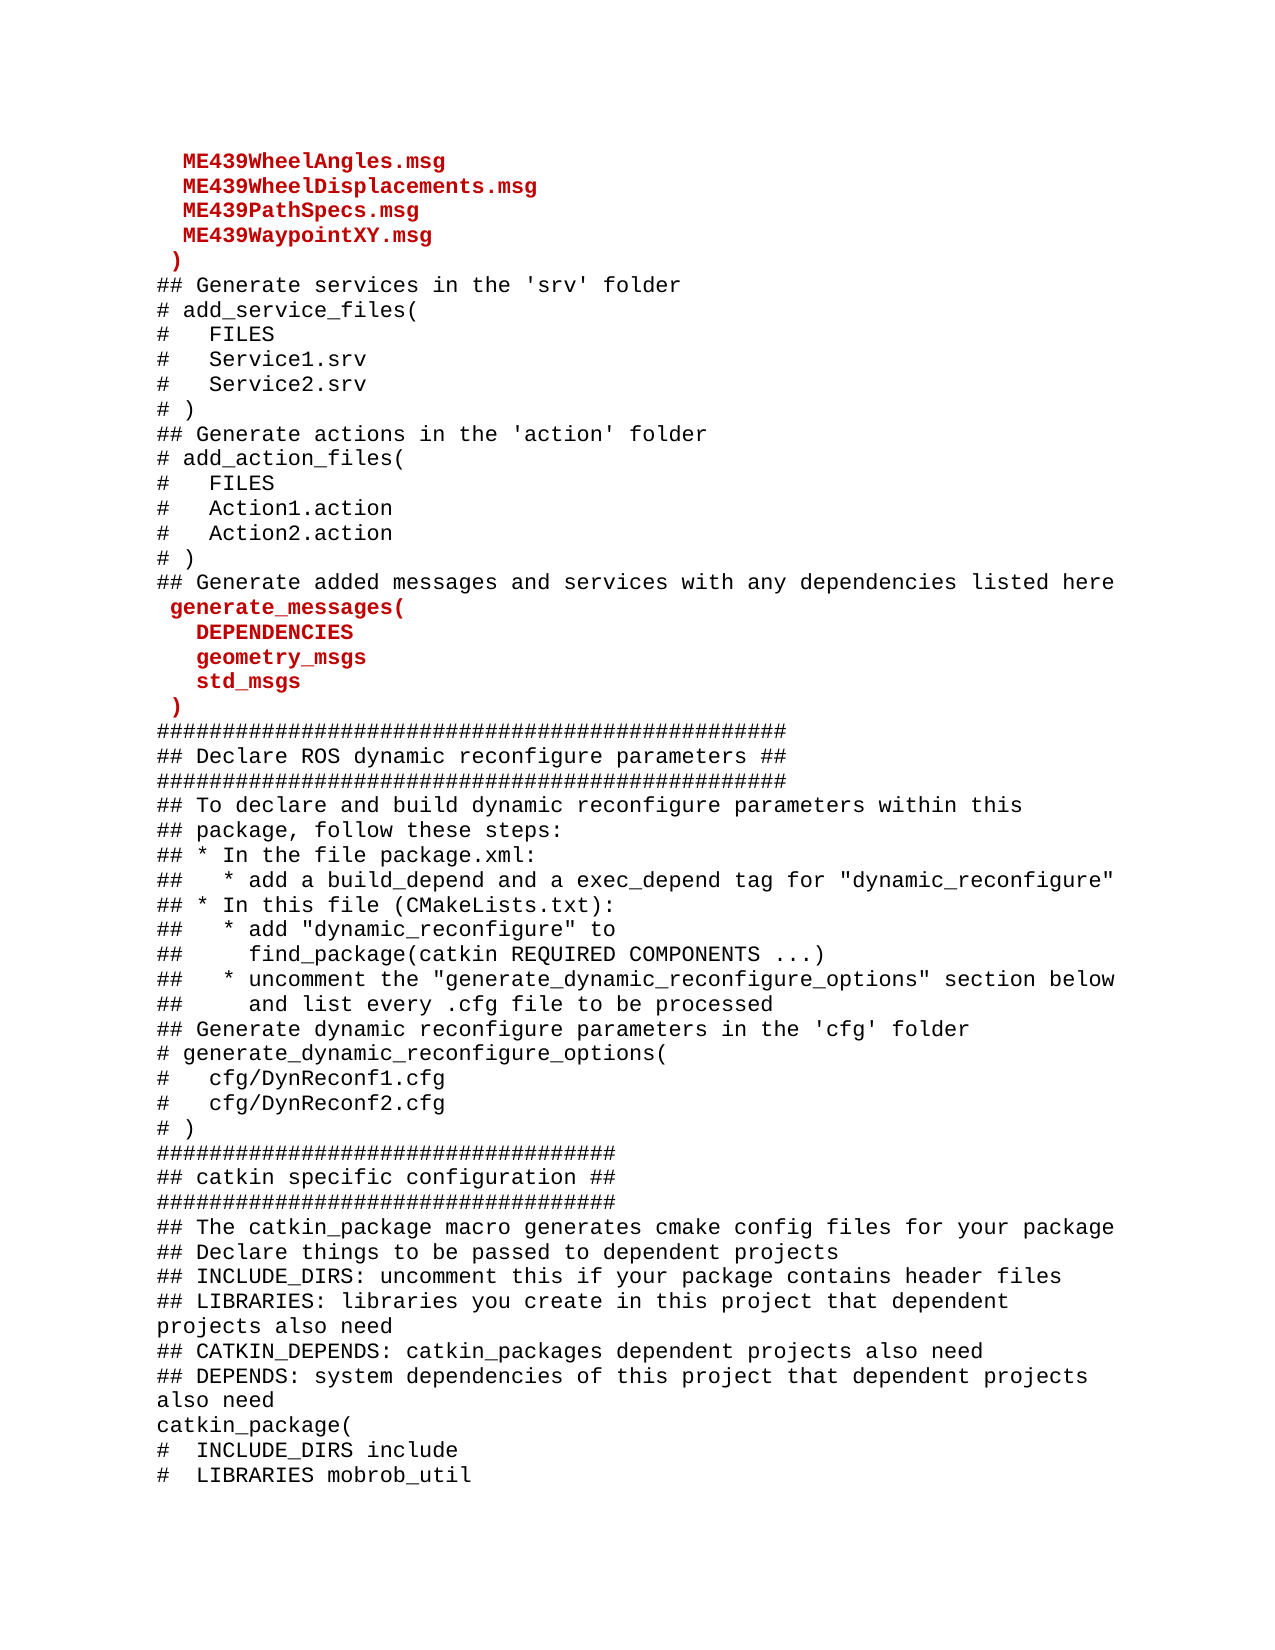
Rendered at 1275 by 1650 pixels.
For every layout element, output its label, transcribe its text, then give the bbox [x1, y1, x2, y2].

text ## To declare and build dynamic reconfigure parameters within this [156, 794, 1118, 819]
text ME439PathSpecs.msg [156, 199, 1118, 224]
text ## Declare things to be passed to dependent projects [156, 1241, 1118, 1266]
text ) [156, 249, 1118, 274]
text ## DEPENDS: system dependencies of this project that dependent projects also need [156, 1365, 1118, 1414]
text ################################### [156, 1191, 1118, 1216]
text ################################### [156, 1142, 1118, 1166]
text # cfg/DynReconf1.cfg [156, 1067, 1118, 1092]
text # FILES [156, 472, 1118, 497]
text DEPENDENCIES [156, 621, 1118, 646]
text # ) [156, 547, 1118, 571]
text ## * add a build_depend and a exec_depend tag for "dynamic_reconfigure" [156, 869, 1118, 894]
text ## Generate dynamic reconfigure parameters in the 'cfg' folder [156, 1018, 1118, 1042]
text ## Generate services in the 'srv' folder [156, 274, 1118, 299]
text ## * In the file package.xml: [156, 844, 1118, 869]
text catkin_package( [156, 1414, 1118, 1439]
text # add_action_files( [156, 447, 1118, 472]
text # Action1.action [156, 497, 1118, 522]
text ## INCLUDE_DIRS: uncomment this if your package contains header files [156, 1266, 1118, 1290]
text # Service2.srv [156, 373, 1118, 398]
text ## catkin specific configuration ## [156, 1166, 1118, 1191]
text # ) [156, 398, 1118, 423]
text # add_service_files( [156, 299, 1118, 323]
text ## Generate actions in the 'action' folder [156, 423, 1118, 447]
text ## and list every .cfg file to be processed [156, 993, 1118, 1018]
text std_msgs [156, 671, 1118, 695]
text ME439WheelAngles.msg [156, 150, 1118, 175]
text geometry_msgs [156, 646, 1118, 671]
text # ) [156, 1117, 1118, 1142]
text ## * In this file (CMakeLists.txt): [156, 894, 1118, 918]
text # INCLUDE_DIRS include [156, 1439, 1118, 1464]
text ## LIBRARIES: libraries you create in this project that dependent projects also need [156, 1290, 1118, 1340]
text # FILES [156, 323, 1118, 348]
text ## The catkin_package macro generates cmake config files for your package [156, 1216, 1118, 1241]
text ################################################ [156, 770, 1118, 794]
text # Service1.srv [156, 348, 1118, 373]
text # LIBRARIES mobrob_util [156, 1464, 1118, 1489]
text ## Generate added messages and services with any dependencies listed here [156, 571, 1118, 596]
text # cfg/DynReconf2.cfg [156, 1092, 1118, 1117]
text ME439WaypointXY.msg [156, 224, 1118, 249]
text ) [156, 695, 1118, 720]
text ## * add "dynamic_reconfigure" to [156, 918, 1118, 943]
text ## package, follow these steps: [156, 819, 1118, 844]
text ## * uncomment the "generate_dynamic_reconfigure_options" section below [156, 968, 1118, 993]
text ## Declare ROS dynamic reconfigure parameters ## [156, 745, 1118, 770]
text ME439WheelDisplacements.msg [156, 175, 1118, 199]
text # generate_dynamic_reconfigure_options( [156, 1042, 1118, 1067]
text # Action2.action [156, 522, 1118, 547]
text ## find_package(catkin REQUIRED COMPONENTS ...) [156, 943, 1118, 968]
text ################################################ [156, 720, 1118, 745]
text ## CATKIN_DEPENDS: catkin_packages dependent projects also need [156, 1340, 1118, 1365]
text generate_messages( [156, 596, 1118, 621]
